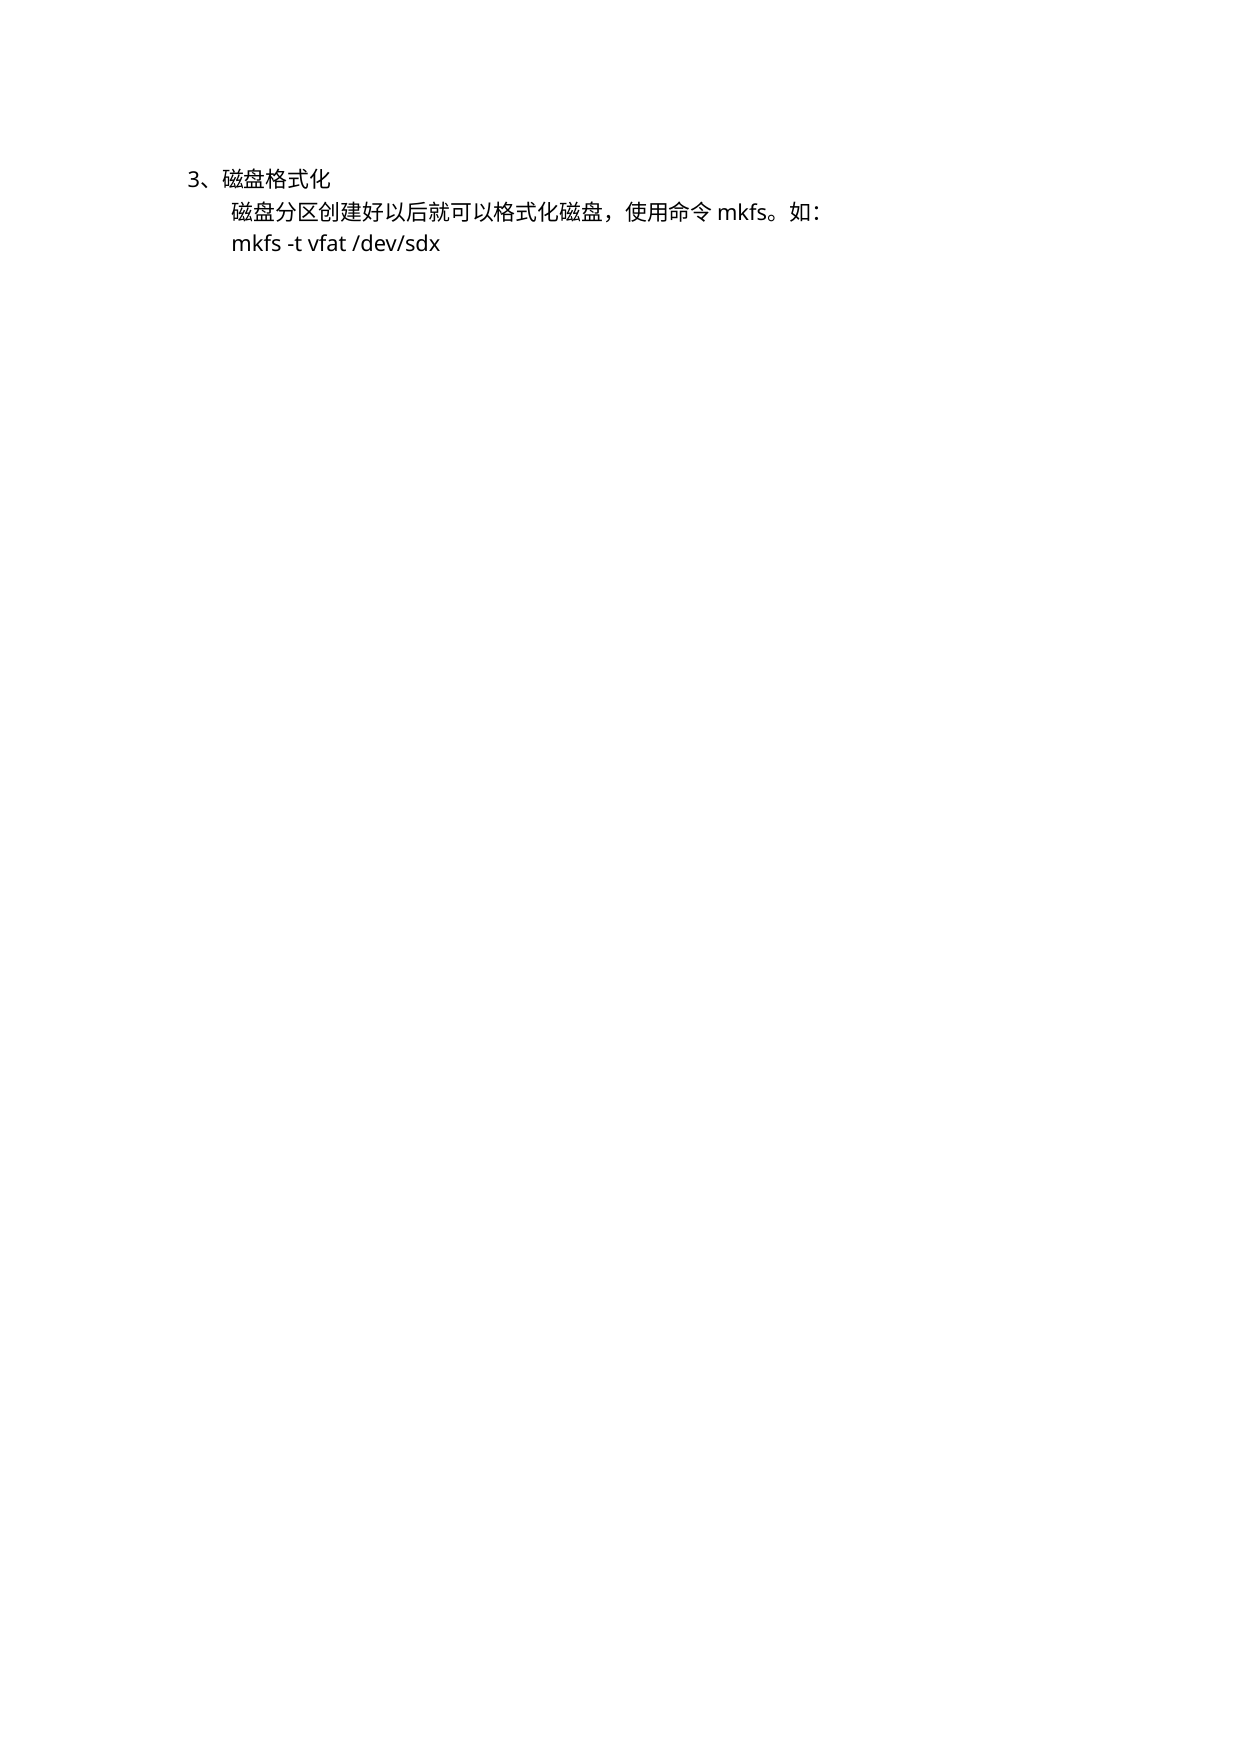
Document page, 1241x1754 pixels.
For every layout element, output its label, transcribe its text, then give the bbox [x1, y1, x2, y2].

text mkfs -t vfat /dev/sdx [187, 227, 1053, 259]
text 磁盘分区创建好以后就可以格式化磁盘，使用命令mkfs。如： [187, 194, 1053, 227]
text 3、磁盘格式化 [187, 162, 1053, 194]
